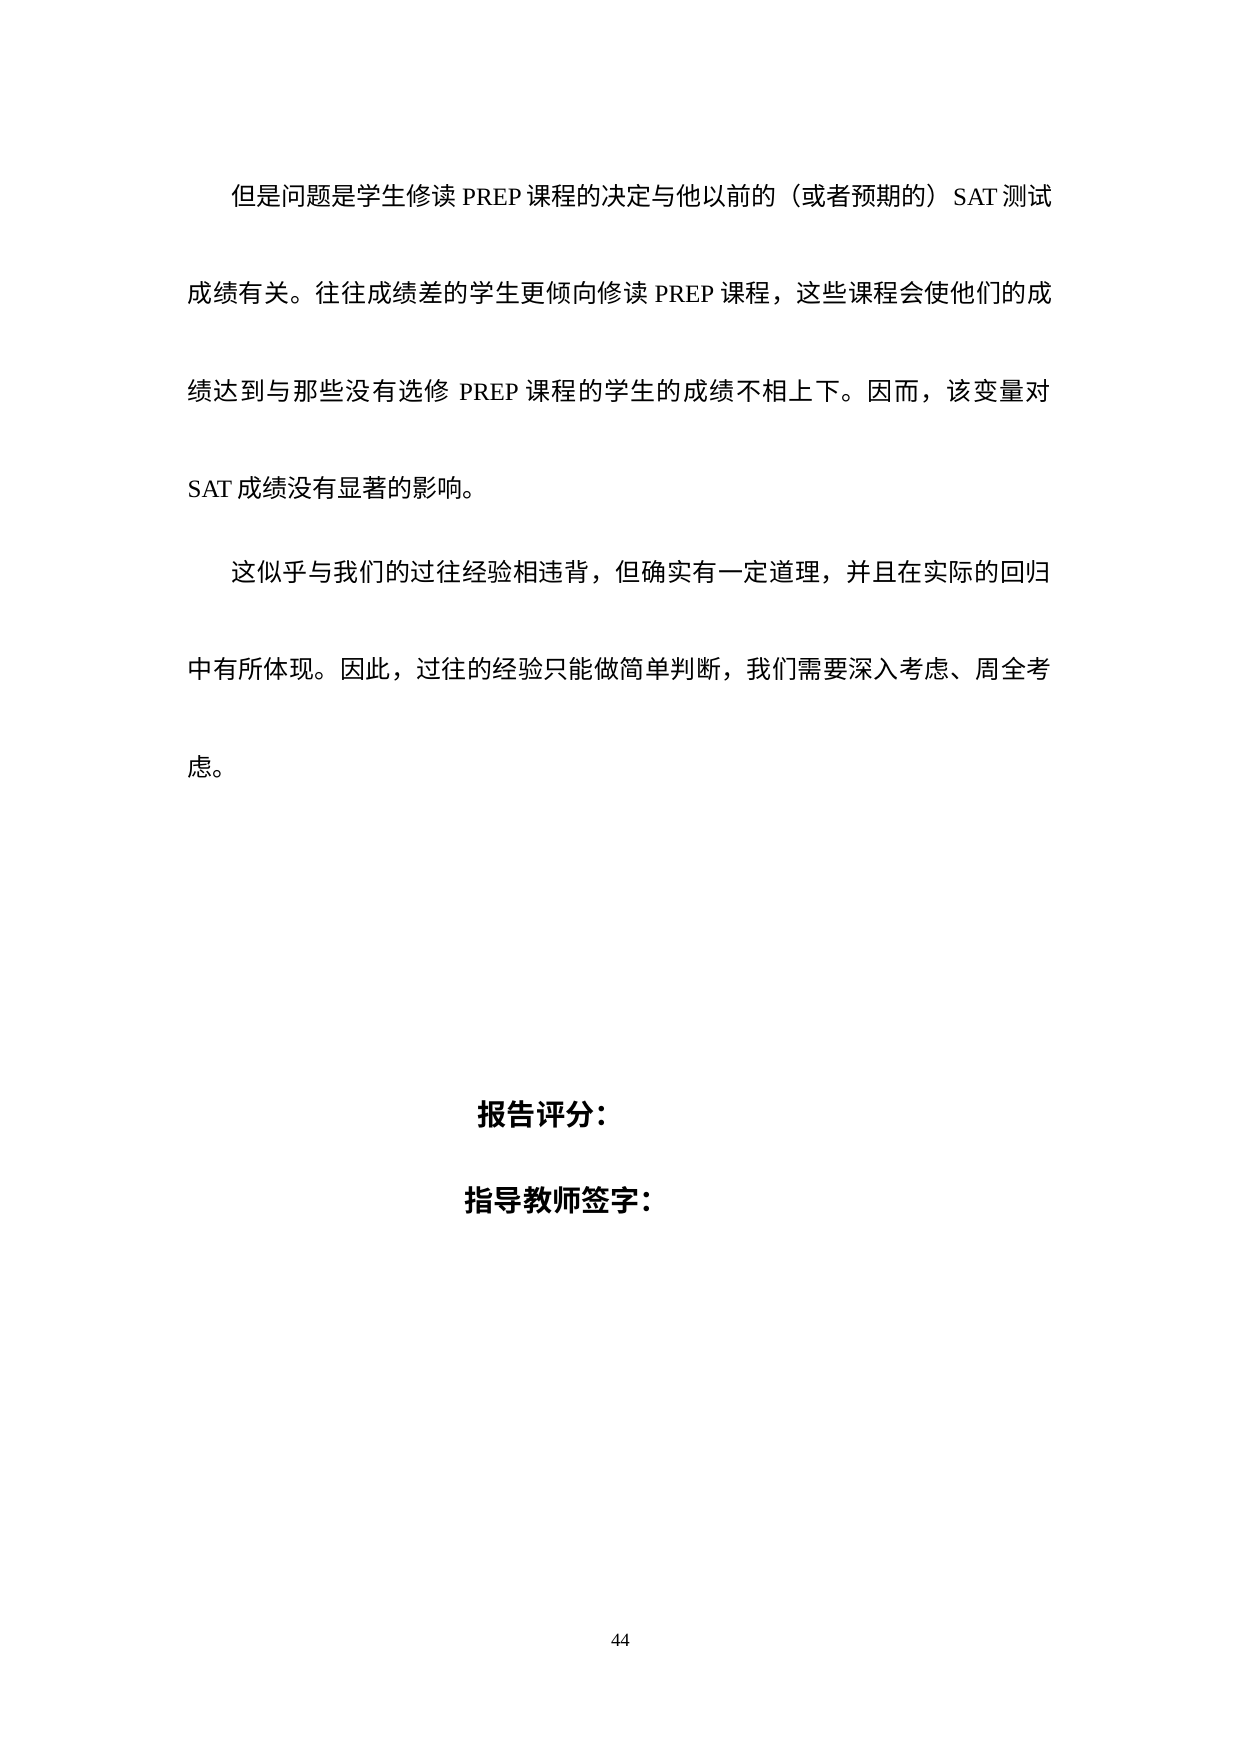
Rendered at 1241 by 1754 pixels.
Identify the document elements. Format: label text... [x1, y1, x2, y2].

text 指导教师签字： [187, 1166, 1053, 1231]
text 报告评分： [187, 1080, 1053, 1145]
text 这似乎与我们的过往经验相违背，但确实有一定道理，并且在实际的回归中有所体现。因此，过往的经验只能做简单判断，我们需要深入考虑、周全考虑。 [187, 538, 1053, 798]
text 但是问题是学生修读PREP课程的决定与他以前的（或者预期的）SAT测试成绩有关。往往成绩差的学生更倾向修读PREP课程，这些课程会使他们的成绩达到与那些没有选修 PREP课程的学生的成绩不相上下。因而，该变量对SAT成绩没有显著的影响。 [187, 162, 1053, 519]
